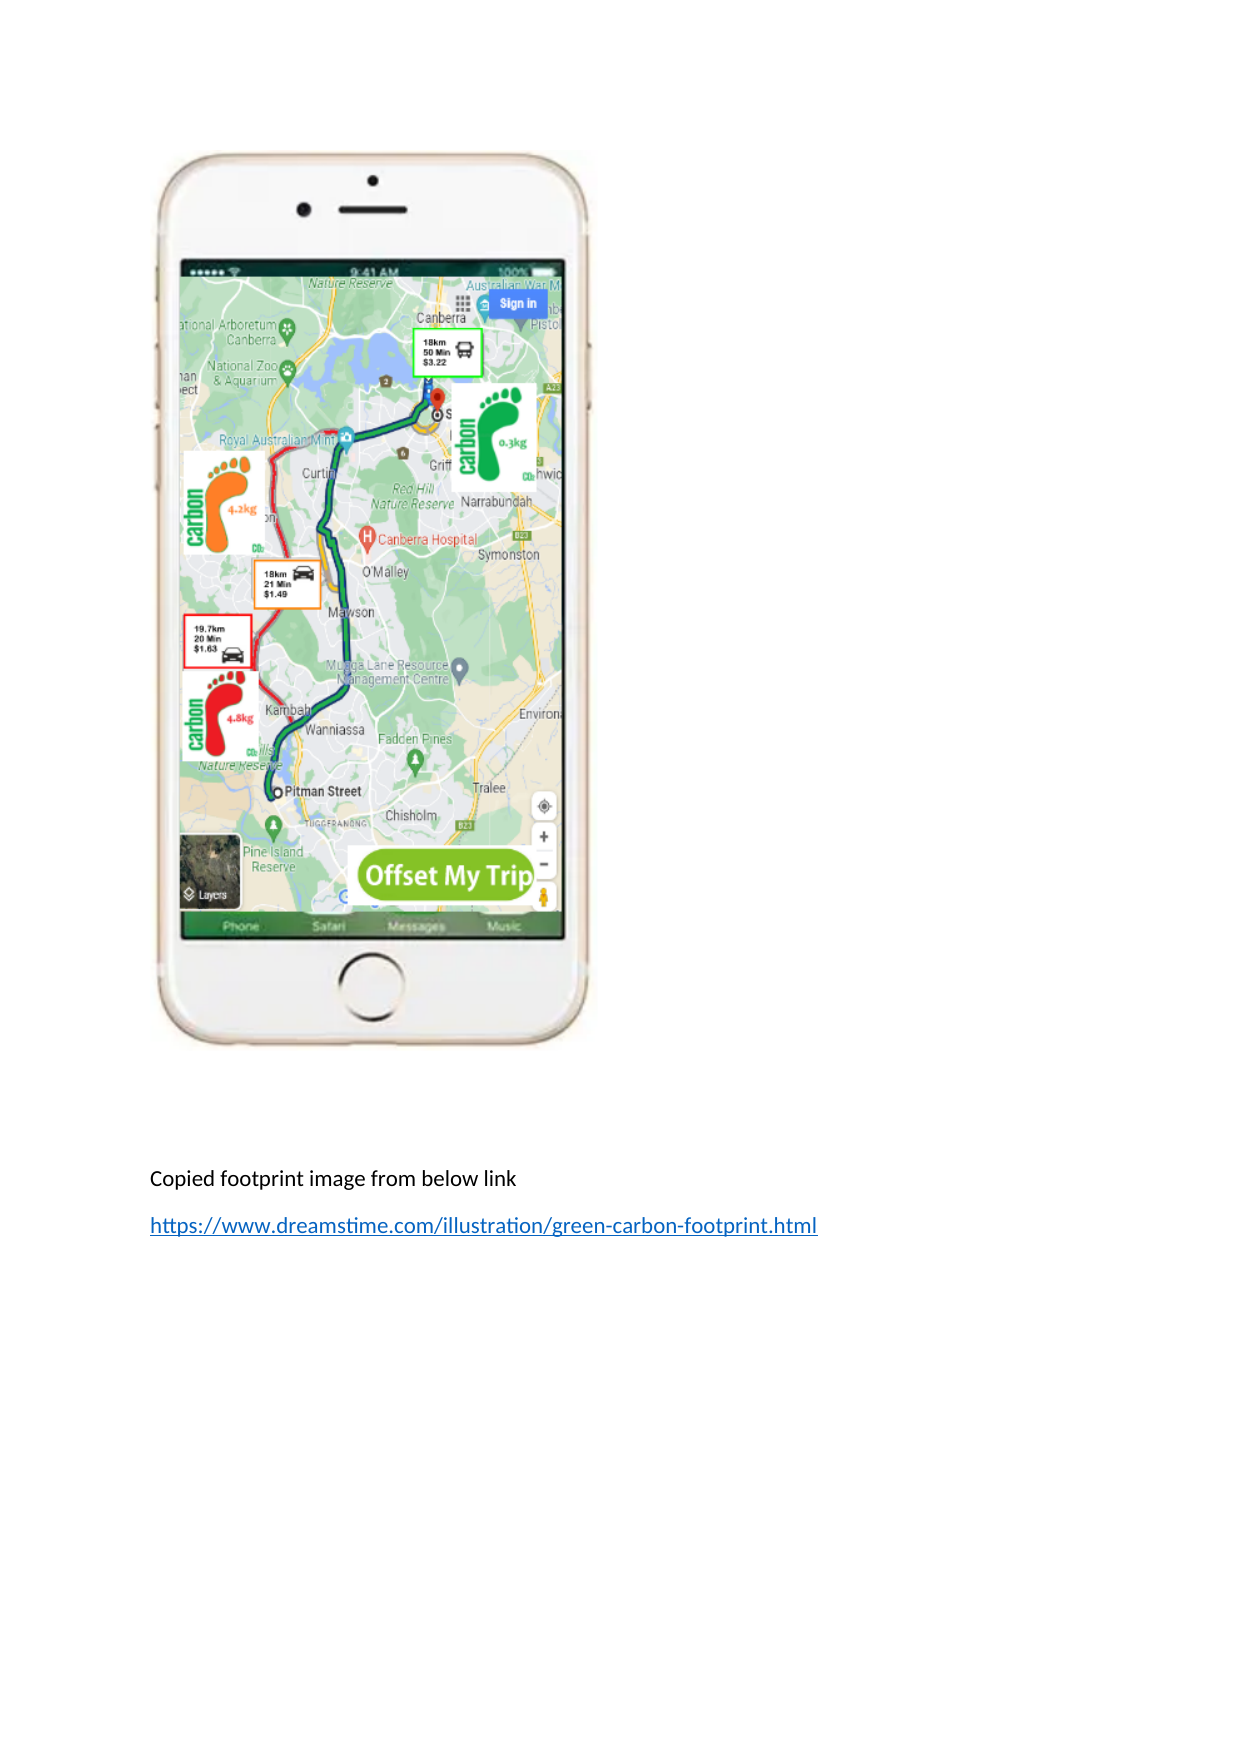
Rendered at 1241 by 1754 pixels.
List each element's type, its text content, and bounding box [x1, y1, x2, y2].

picture [150, 150, 598, 1052]
text https://www.dreamstime.com/illustration/green-carbon-footprint.html [150, 1211, 1090, 1239]
text Copied footprint image from below link [150, 1164, 1090, 1192]
